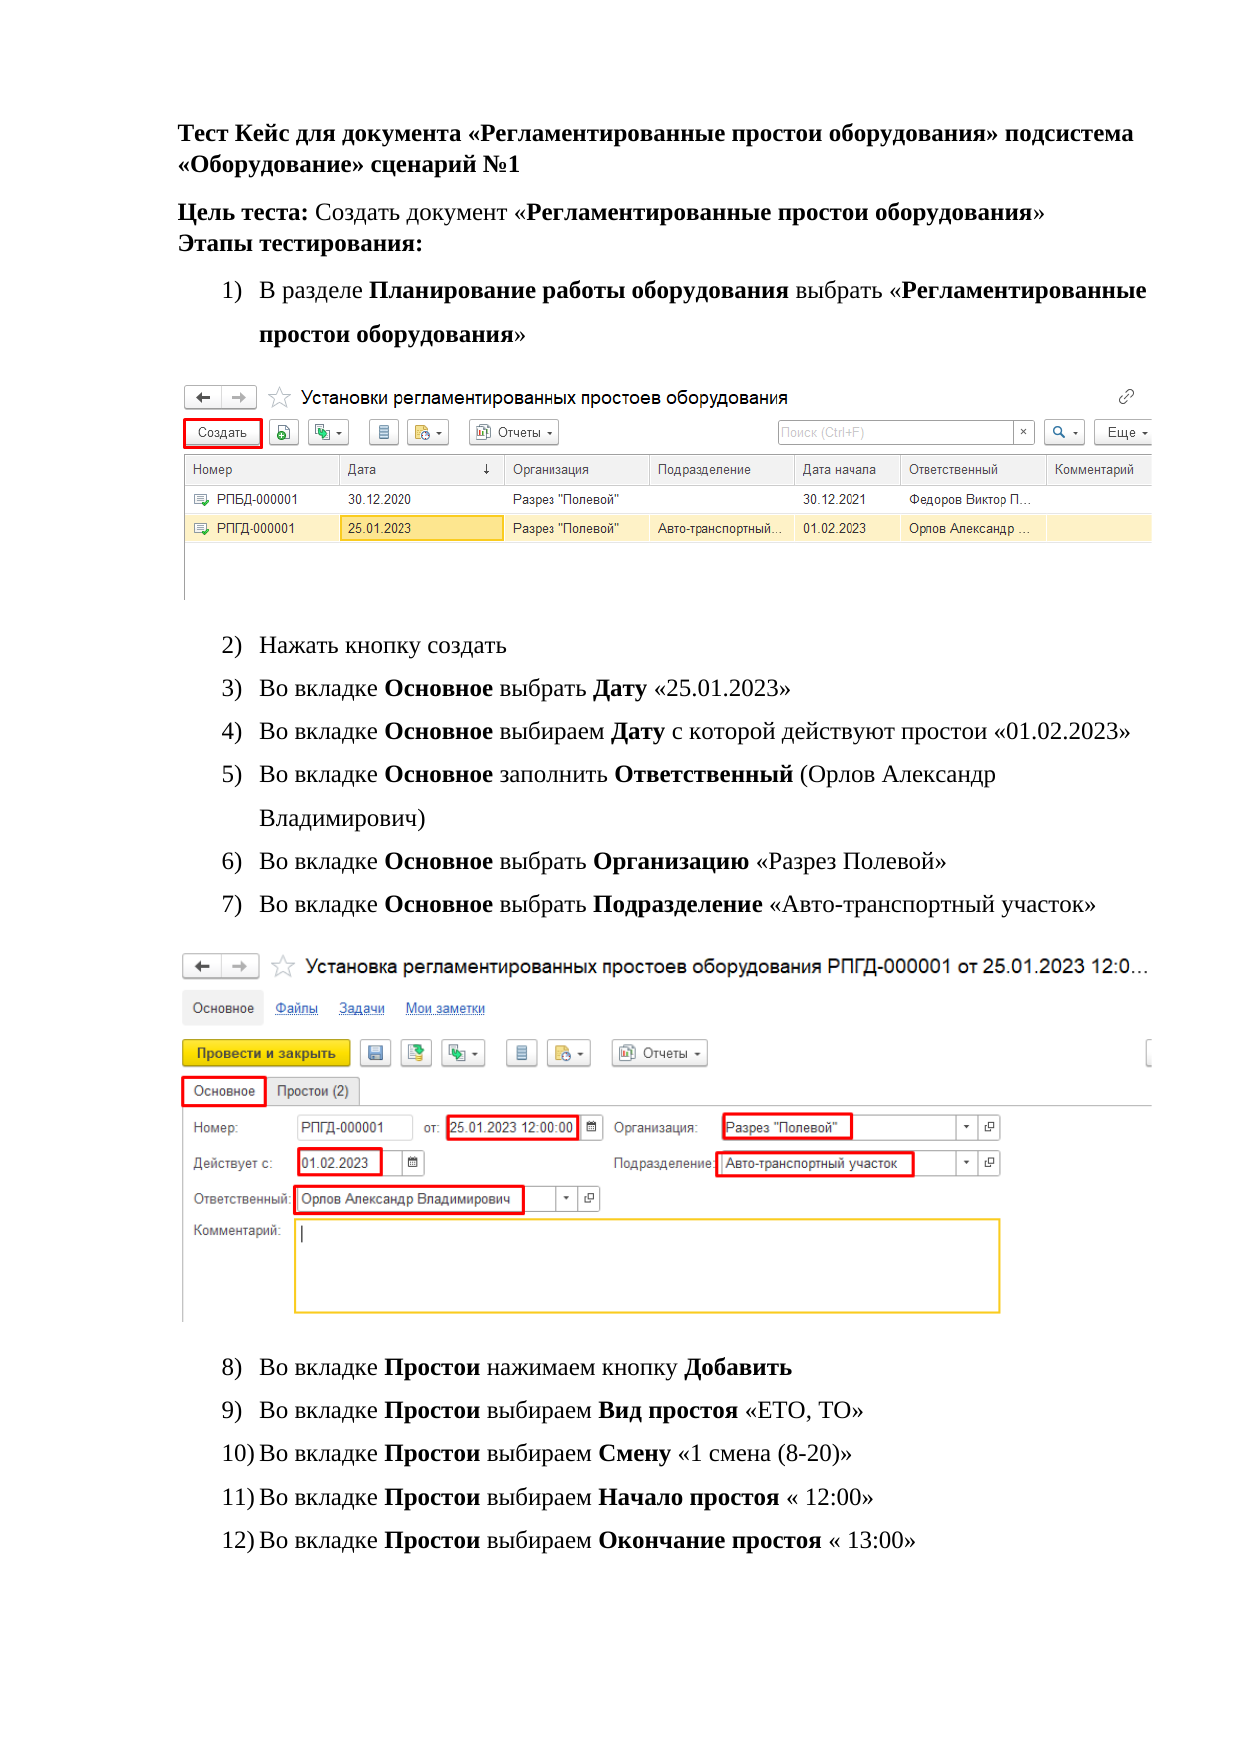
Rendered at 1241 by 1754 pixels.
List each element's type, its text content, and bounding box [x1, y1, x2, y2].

list Во вкладке Простои нажимаем кнопку Добавить [221, 1352, 1152, 1381]
list Во вкладке Простои выбираем Вид простоя «ЕТО, ТО» [221, 1395, 1152, 1424]
list Во вкладке Основное выбираем Дату с которой действуют простои «01.02.2023» [221, 716, 1152, 745]
text Тест Кейс для документа «Регламентированные простои оборудования» подсистема «Оборудование» сценарий №1 [177, 118, 1152, 178]
list Во вкладке Основное заполнить Ответственный (Орлов Александр Владимирович) [221, 759, 1152, 831]
list Во вкладке Основное выбрать Подразделение «Авто-транспортный участок» [221, 889, 1152, 918]
list Нажать кнопку создать [221, 630, 1152, 659]
text Цель теста: Создать документ «Регламентированные простои оборудования» Этапы тестирования: [177, 197, 1152, 257]
picture [177, 948, 1152, 1322]
list В разделе Планирование работы оборудования выбрать «Регламентированные простои оборудования» [221, 276, 1152, 347]
list Во вкладке Основное выбрать Дату «25.01.2023» [221, 673, 1152, 702]
list Во вкладке Простои выбираем Начало простоя « 12:00» [221, 1482, 1152, 1510]
list Во вкладке Основное выбрать Организацию «Разрез Полевой» [221, 846, 1152, 874]
picture [177, 378, 1152, 600]
list Во вкладке Простои выбираем Смену «1 смена (8-20)» [221, 1438, 1152, 1467]
list Во вкладке Простои выбираем Окончание простоя « 13:00» [221, 1525, 1152, 1553]
